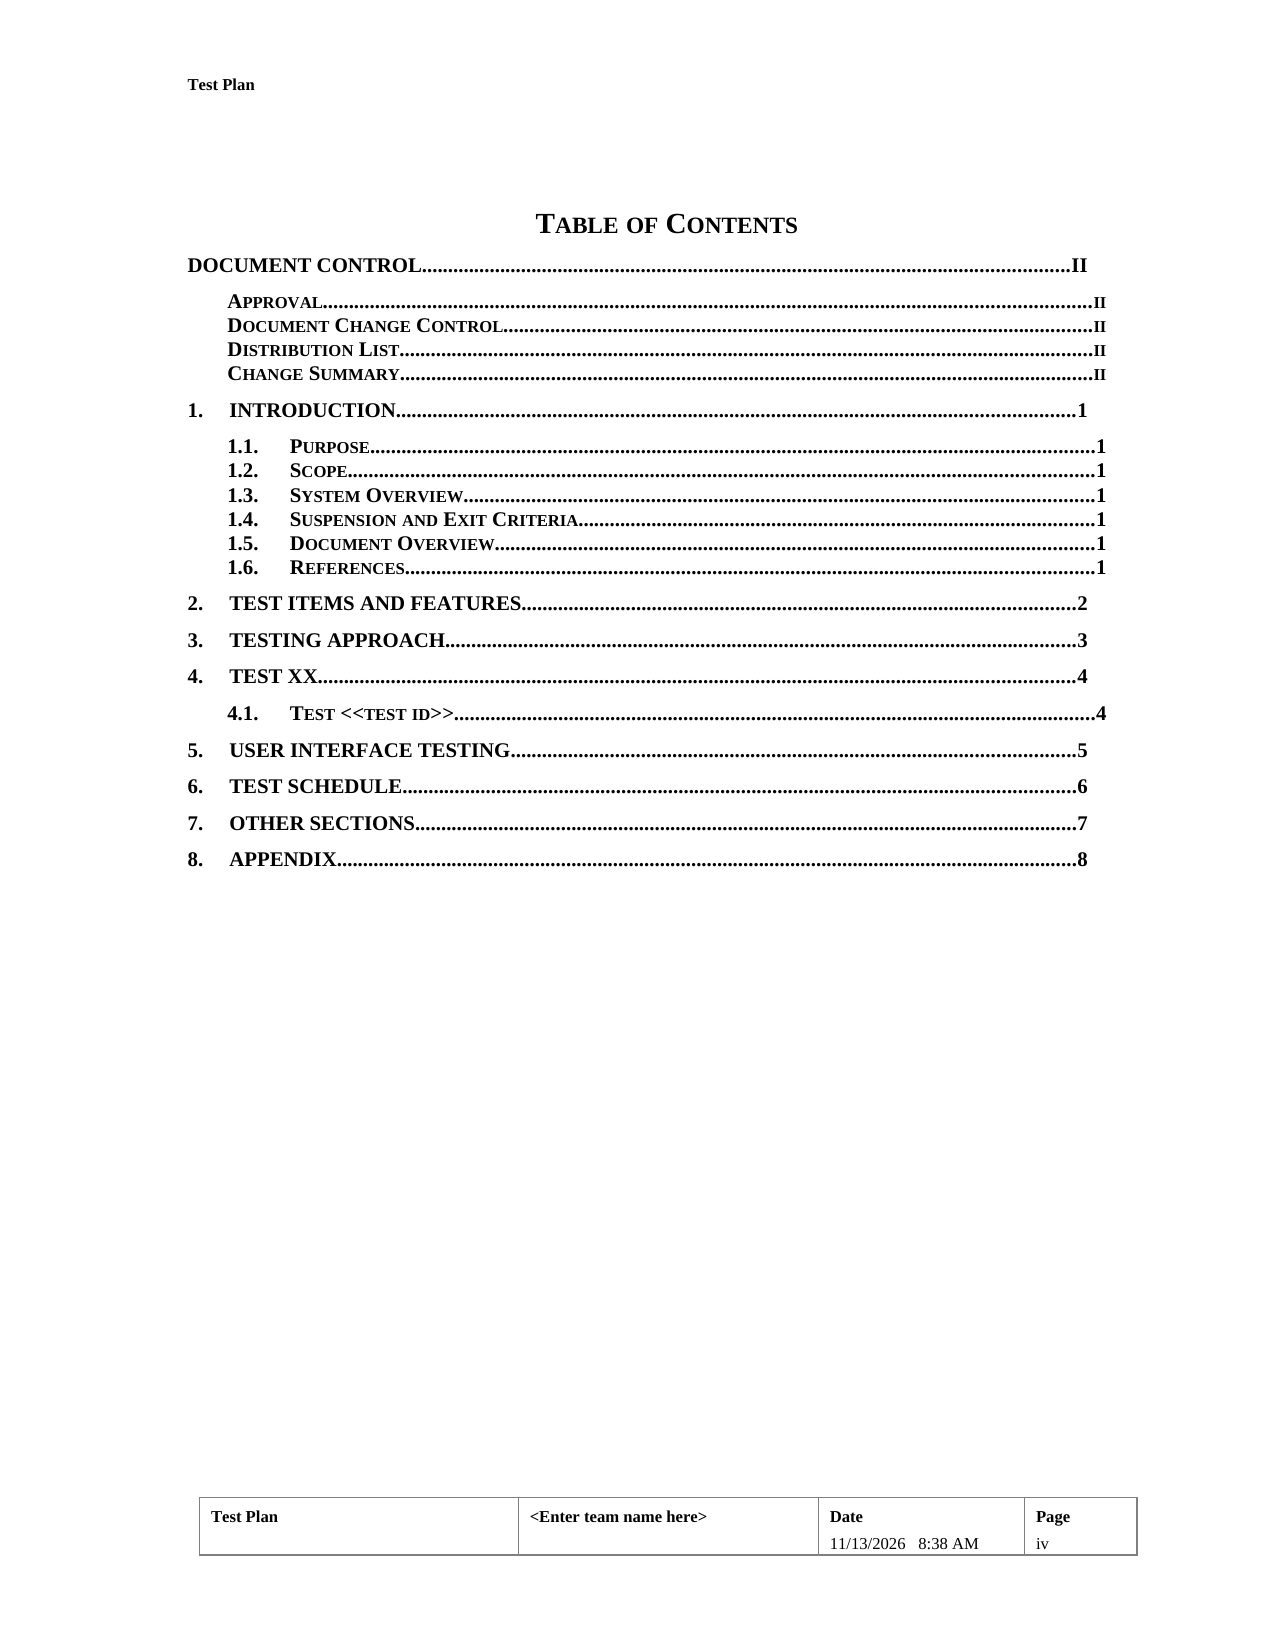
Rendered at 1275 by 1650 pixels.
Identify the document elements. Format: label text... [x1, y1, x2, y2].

text 1.1. Purpose 1 [208, 434, 1125, 458]
text 8. Appendix 8 [187, 847, 1125, 871]
text 3. Testing Approach 3 [187, 628, 1125, 652]
text Table of Contents [208, 206, 1125, 240]
text 1.5. Document Overview 1 [208, 531, 1125, 555]
text 5. User Interface Testing 5 [187, 737, 1125, 762]
text 1.3. System Overview 1 [208, 482, 1125, 507]
text Distribution List ii [208, 337, 1125, 361]
text Change Summary ii [208, 361, 1125, 385]
text 2. Test Items and Features 2 [187, 591, 1125, 615]
text 1.6. References 1 [208, 555, 1125, 579]
text Approval ii [208, 289, 1125, 313]
text 7. Other Sections 7 [187, 811, 1125, 835]
text 1.4. Suspension and Exit Criteria 1 [208, 507, 1125, 531]
text 4. Test XX 4 [187, 664, 1125, 688]
text 4.1. Test <<test id>> 4 [208, 701, 1125, 725]
text Document Change Control ii [208, 313, 1125, 337]
text 1. Introduction 1 [187, 398, 1125, 422]
text Document Control ii [187, 252, 1125, 277]
text 1.2. Scope 1 [208, 458, 1125, 482]
text 6. Test Schedule 6 [187, 774, 1125, 798]
